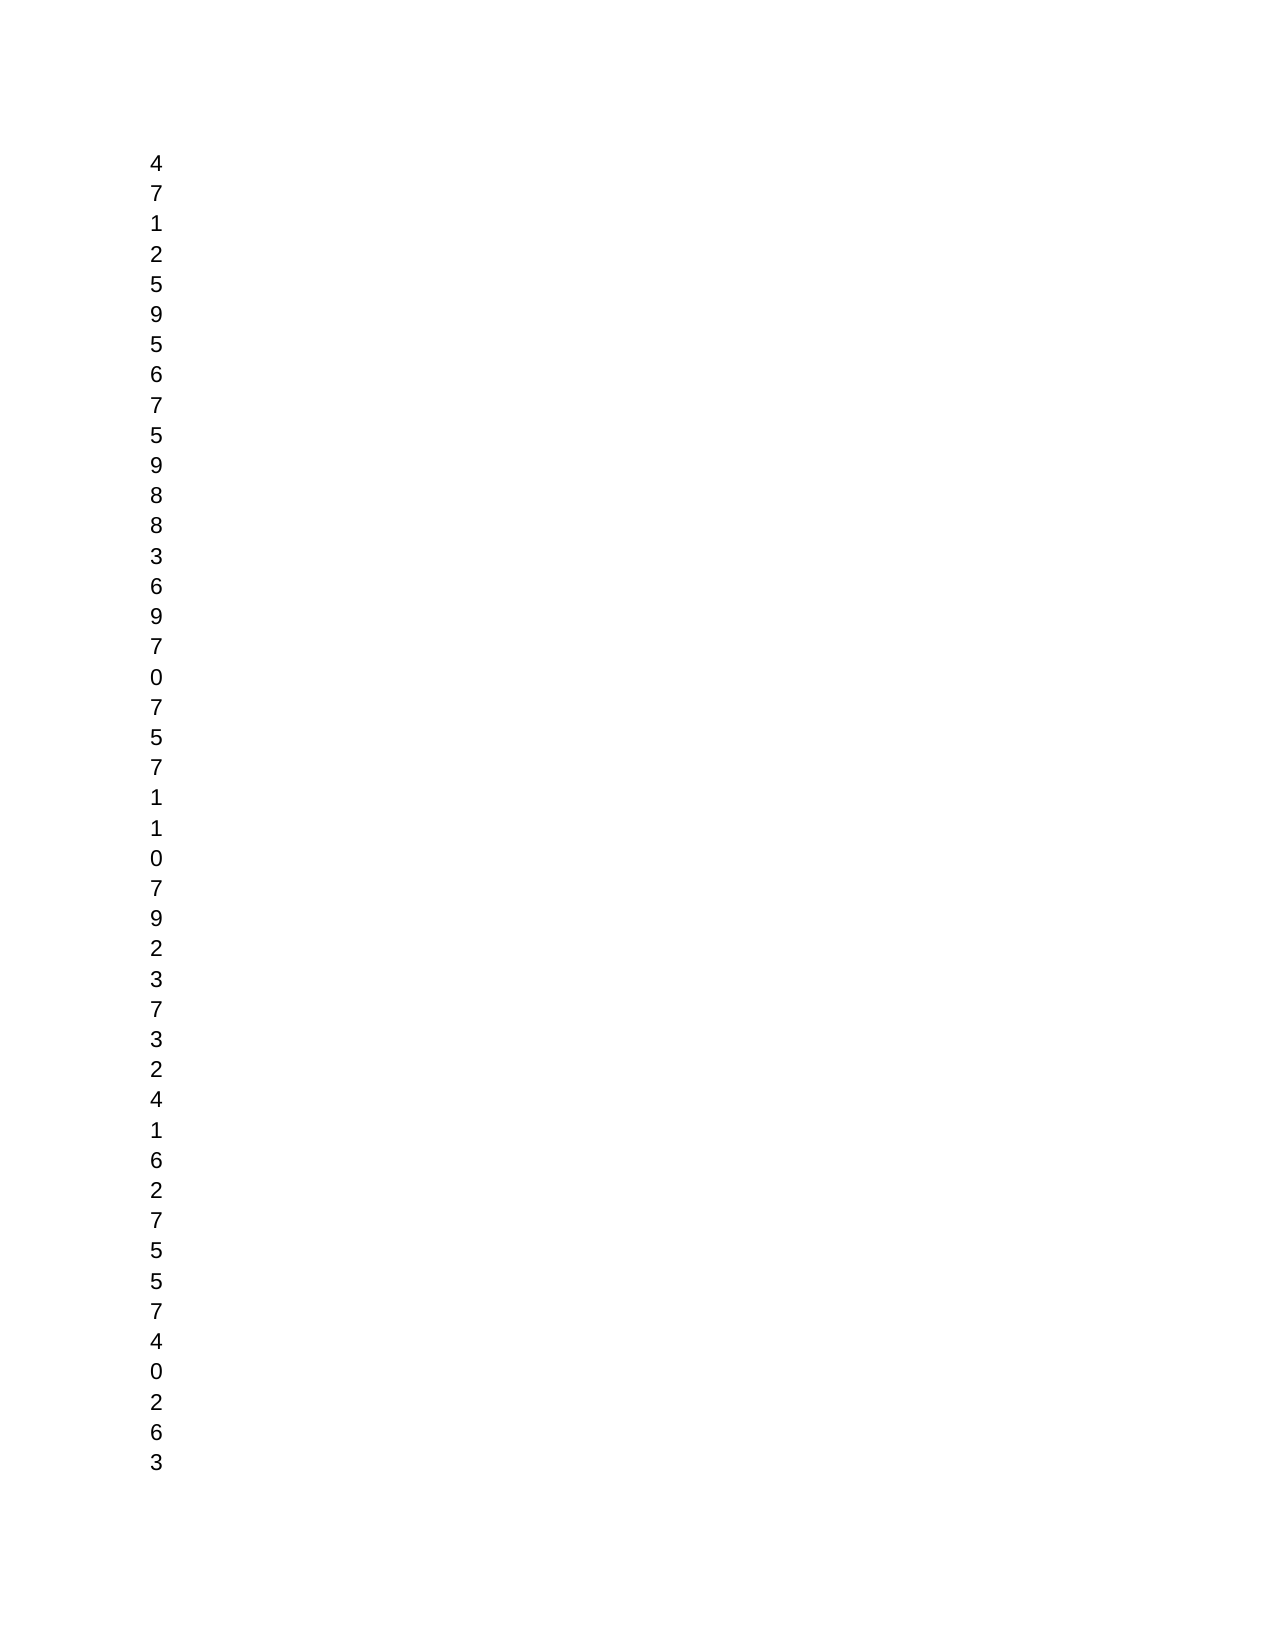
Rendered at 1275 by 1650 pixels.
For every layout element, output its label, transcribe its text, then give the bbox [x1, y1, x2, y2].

text 9 [150, 905, 1125, 932]
text 7 [150, 875, 1125, 901]
text 2 [150, 1177, 1125, 1203]
text 0 [150, 1358, 1125, 1385]
text 0 [150, 663, 1125, 690]
text 0 [150, 845, 1125, 871]
text 2 [150, 935, 1125, 962]
text 2 [150, 1056, 1125, 1083]
text 7 [150, 180, 1125, 207]
text 3 [150, 1026, 1125, 1052]
text 1 [150, 814, 1125, 841]
text 5 [150, 724, 1125, 750]
text 3 [150, 966, 1125, 992]
text 7 [150, 694, 1125, 720]
text 4 [150, 150, 1125, 176]
text 9 [150, 603, 1125, 629]
text 4 [150, 1086, 1125, 1113]
text 2 [150, 1388, 1125, 1415]
text 7 [150, 996, 1125, 1022]
text 5 [150, 1268, 1125, 1294]
text 7 [150, 392, 1125, 418]
text 3 [150, 543, 1125, 569]
text 1 [150, 784, 1125, 811]
text 4 [150, 1328, 1125, 1354]
text 6 [150, 1147, 1125, 1173]
text 7 [150, 1298, 1125, 1324]
text 7 [150, 754, 1125, 781]
text 1 [150, 210, 1125, 237]
text 5 [150, 1237, 1125, 1264]
text 3 [150, 1449, 1125, 1475]
text 1 [150, 1117, 1125, 1143]
text 7 [150, 1207, 1125, 1234]
text 5 [150, 422, 1125, 448]
text 6 [150, 573, 1125, 599]
text 5 [150, 331, 1125, 358]
text 9 [150, 301, 1125, 327]
text 8 [150, 512, 1125, 539]
text 6 [150, 361, 1125, 388]
text 7 [150, 633, 1125, 660]
text 2 [150, 241, 1125, 267]
text 8 [150, 482, 1125, 509]
text 6 [150, 1419, 1125, 1445]
text 5 [150, 271, 1125, 297]
text 9 [150, 452, 1125, 478]
